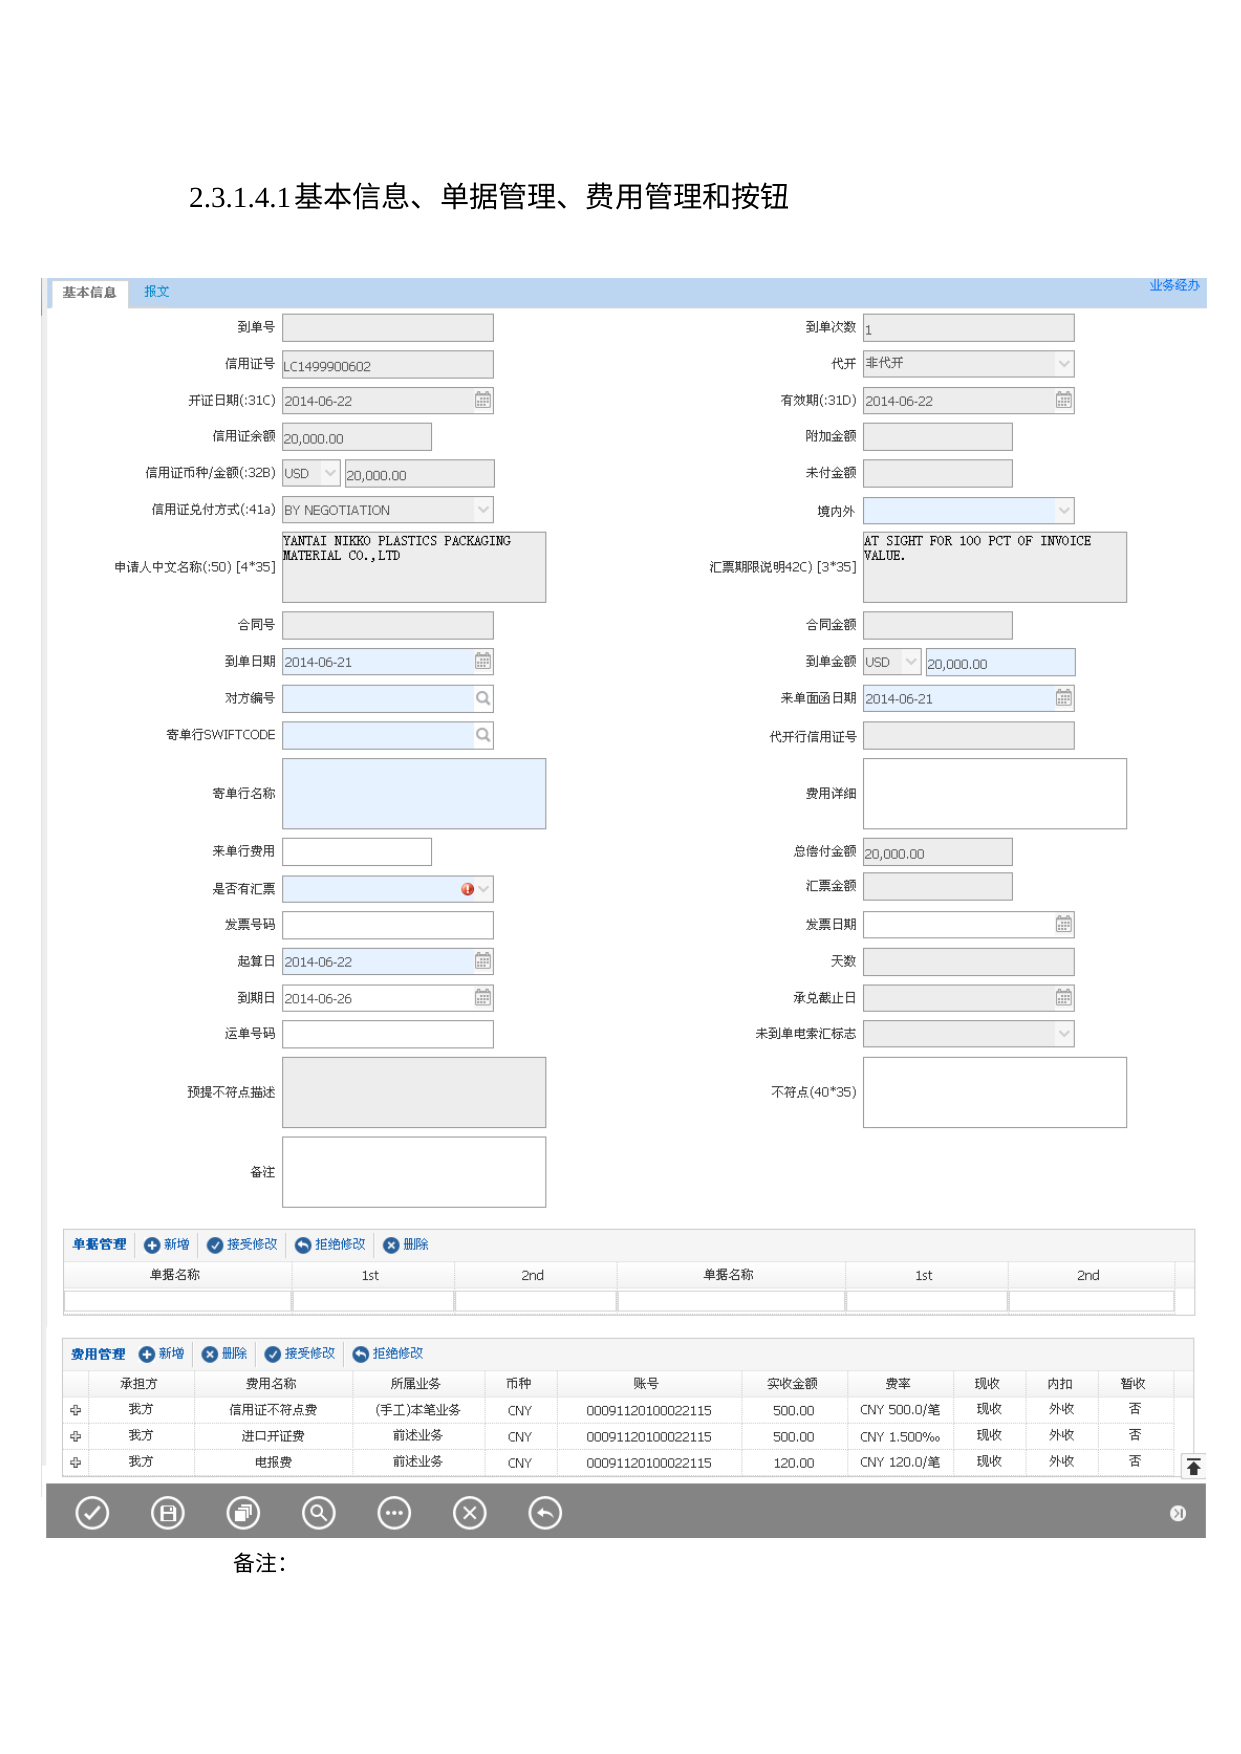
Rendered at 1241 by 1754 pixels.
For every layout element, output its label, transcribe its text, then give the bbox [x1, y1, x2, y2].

picture [41, 278, 1208, 1538]
subtitle 基本信息、单据管理、费用管理和按钮 [189, 162, 1051, 227]
text 备注： [189, 1546, 1051, 1578]
